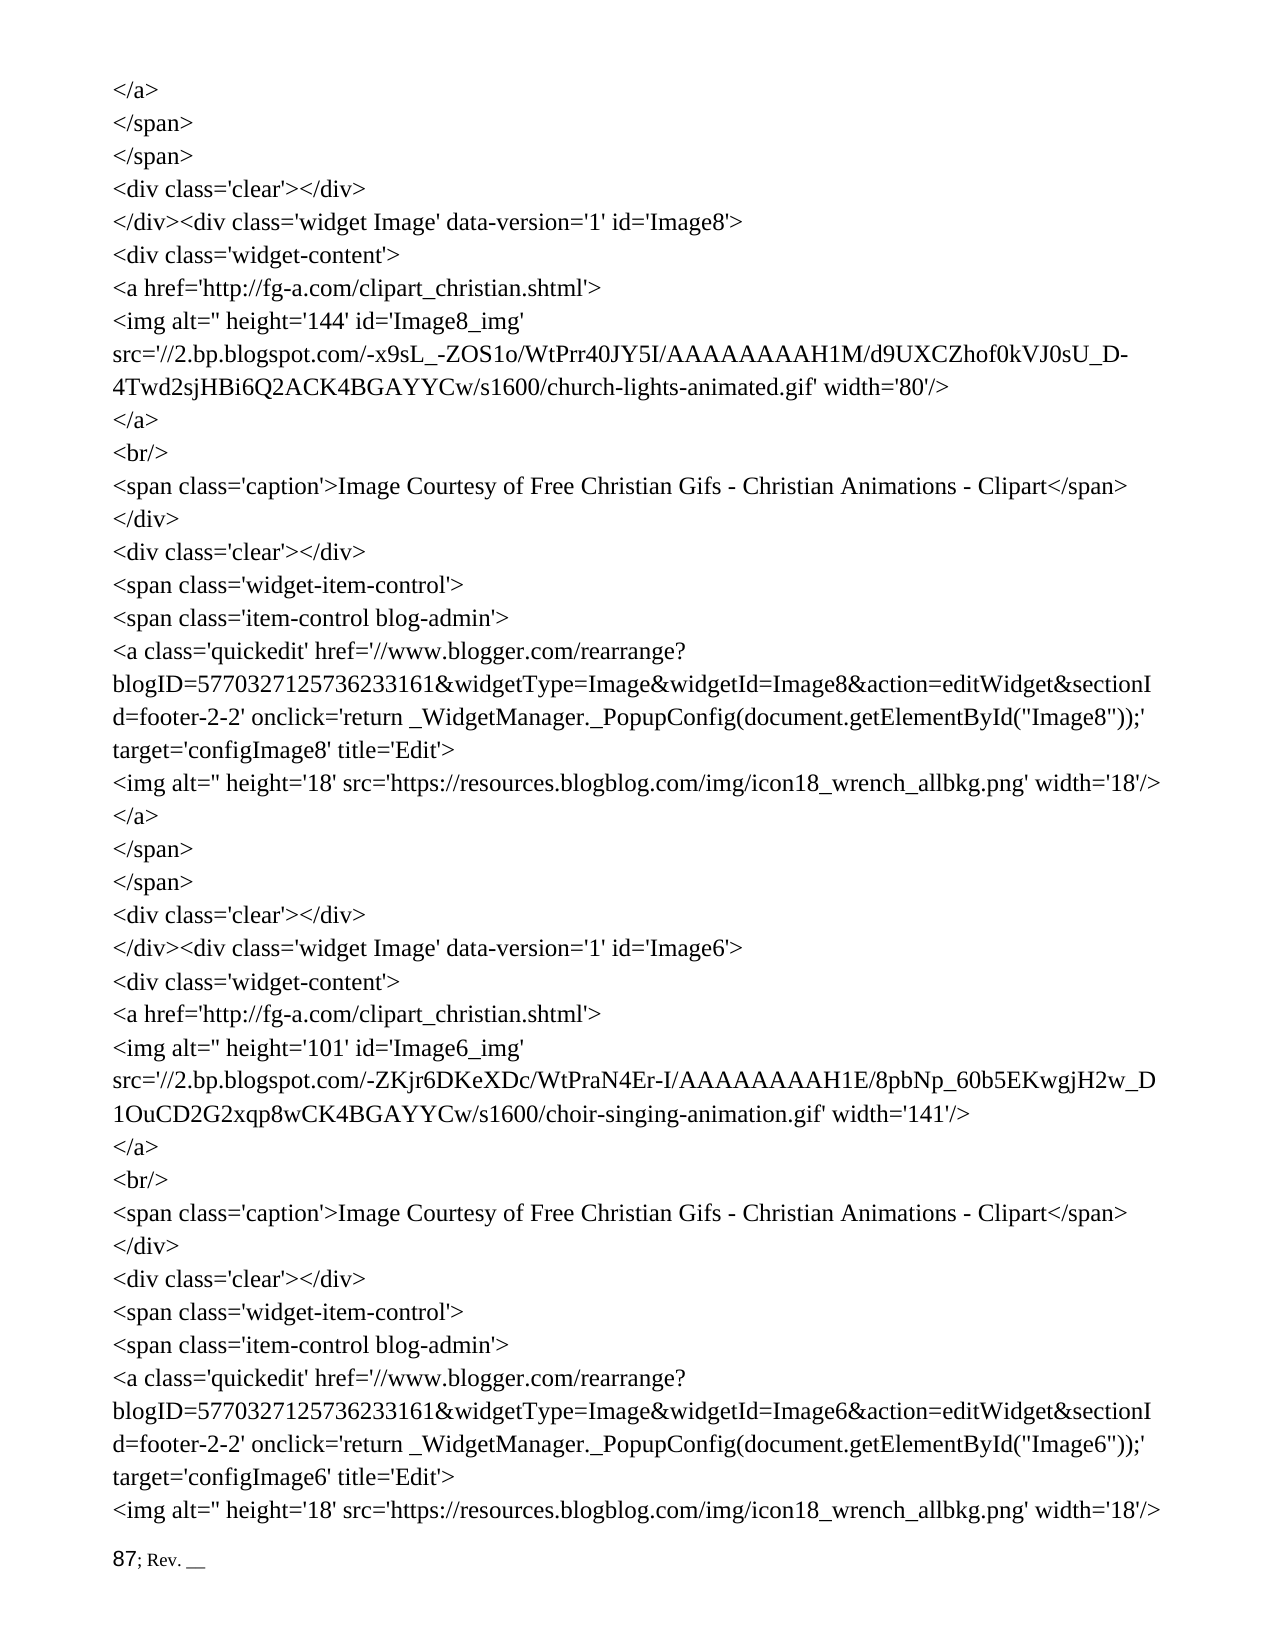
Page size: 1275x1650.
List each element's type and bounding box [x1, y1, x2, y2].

text [112, 75, 1162, 1524]
